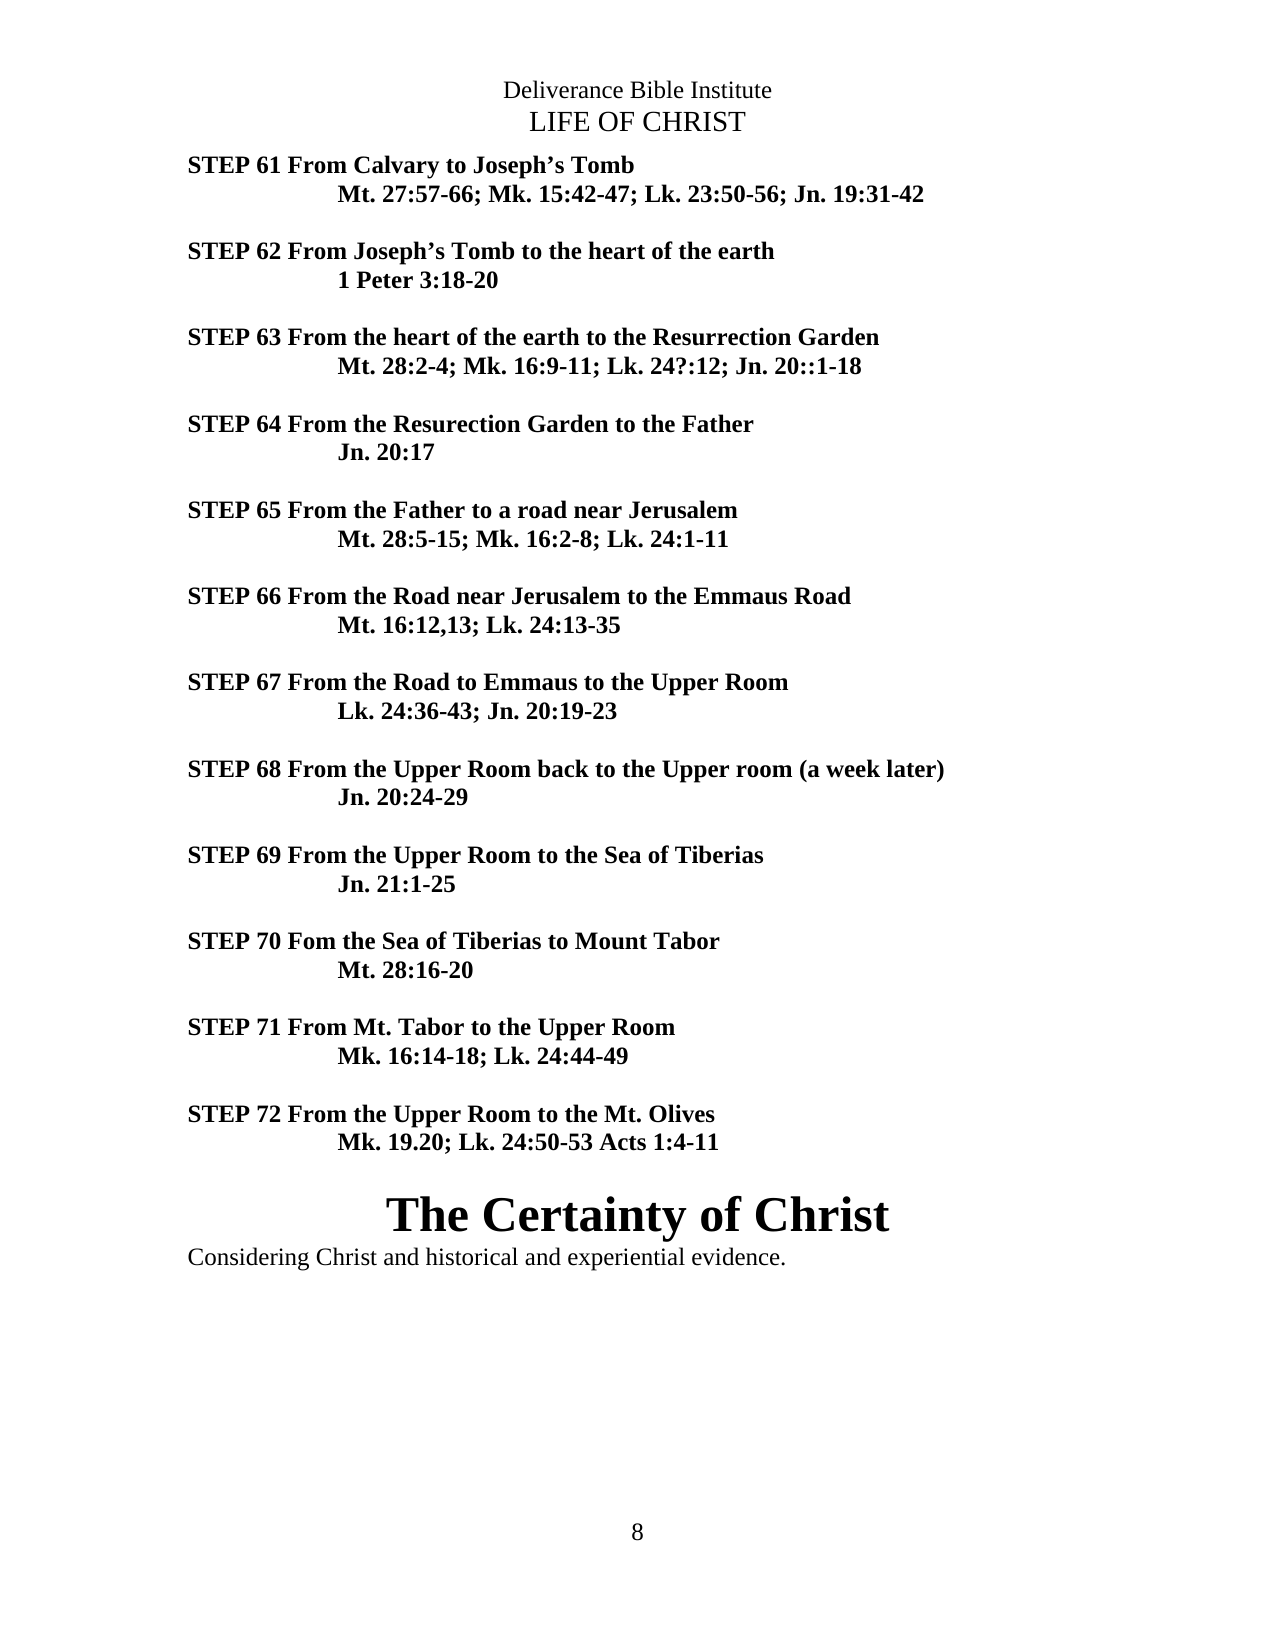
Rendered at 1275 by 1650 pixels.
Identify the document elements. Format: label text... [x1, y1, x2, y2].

text Mt. 16:12,13; Lk. 24:13-35 [187, 610, 1087, 639]
text Mt. 28:16-20 [187, 955, 1087, 984]
text STEP 63 From the heart of the earth to the Resurrection Garden [187, 322, 1087, 351]
text STEP 64 From the Resurection Garden to the Father [187, 409, 1087, 437]
text 1 Peter 3:18-20 [187, 265, 1087, 294]
text STEP 67 From the Road to Emmaus to the Upper Room [187, 667, 1087, 696]
text Mk. 19.20; Lk. 24:50-53 Acts 1:4-11 [187, 1127, 1087, 1156]
text Lk. 24:36-43; Jn. 20:19-23 [187, 696, 1087, 725]
text Mk. 16:14-18; Lk. 24:44-49 [187, 1041, 1087, 1070]
text STEP 72 From the Upper Room to the Mt. Olives [187, 1099, 1087, 1127]
text Considering Christ and historical and experiential evidence. [187, 1242, 1087, 1271]
text Mt. 28:5-15; Mk. 16:2-8; Lk. 24:1-11 [187, 524, 1087, 552]
subtitle The Certainty of Christ [187, 1185, 1087, 1242]
text STEP 61 From Calvary to Joseph’s Tomb [187, 150, 1087, 179]
text Jn. 20:24-29 [187, 782, 1087, 811]
text Mt. 27:57-66; Mk. 15:42-47; Lk. 23:50-56; Jn. 19:31-42 [187, 179, 1087, 207]
text STEP 71 From Mt. Tabor to the Upper Room [187, 1012, 1087, 1041]
text STEP 65 From the Father to a road near Jerusalem [187, 495, 1087, 524]
text STEP 66 From the Road near Jerusalem to the Emmaus Road [187, 581, 1087, 610]
text STEP 70 Fom the Sea of Tiberias to Mount Tabor [187, 926, 1087, 955]
text STEP 62 From Joseph’s Tomb to the heart of the earth [187, 236, 1087, 265]
text STEP 68 From the Upper Room back to the Upper room (a week later) [187, 754, 1087, 782]
text Mt. 28:2-4; Mk. 16:9-11; Lk. 24?:12; Jn. 20::1-18 [187, 351, 1087, 380]
text Jn. 20:17 [187, 437, 1087, 466]
text STEP 69 From the Upper Room to the Sea of Tiberias [187, 840, 1087, 869]
text Jn. 21:1-25 [187, 869, 1087, 897]
